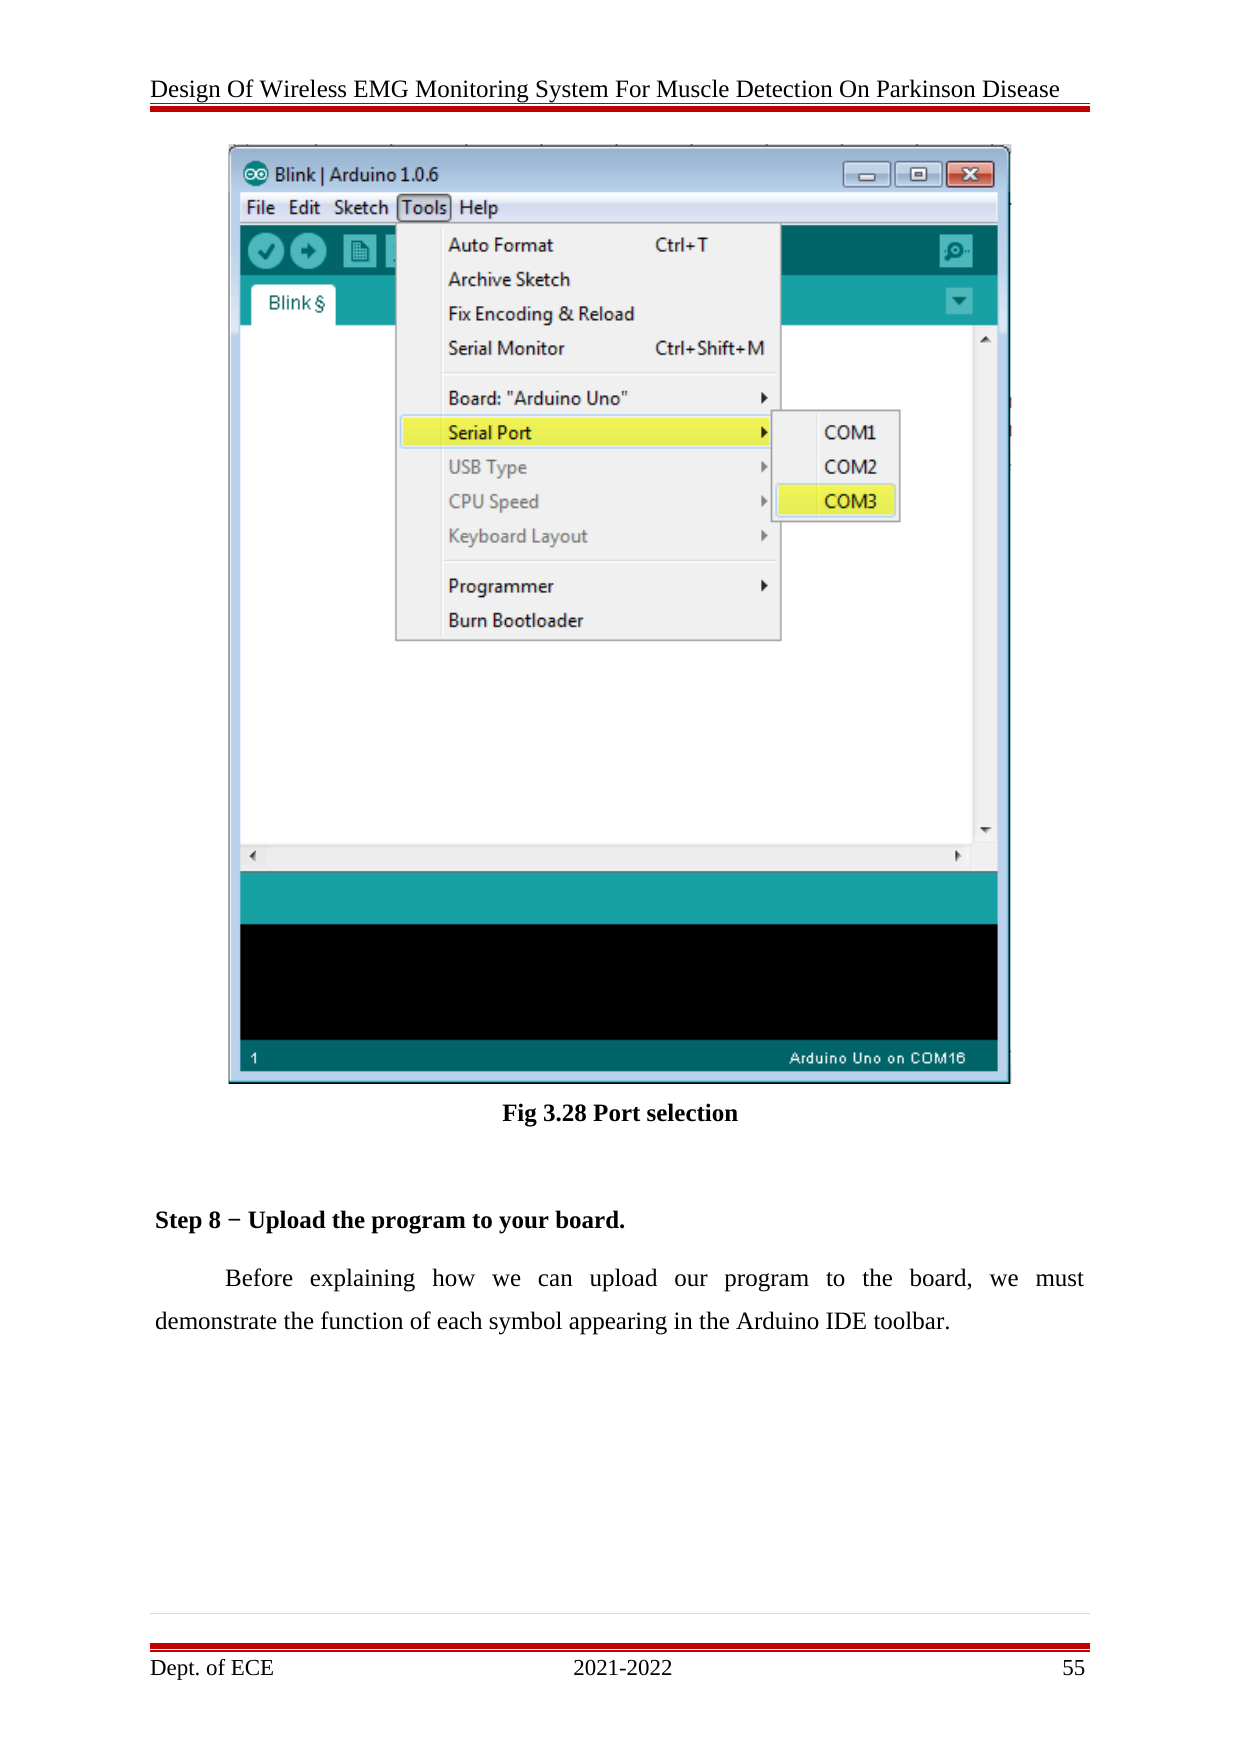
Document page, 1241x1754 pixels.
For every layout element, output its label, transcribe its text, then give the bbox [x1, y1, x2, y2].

picture [228, 144, 1012, 1084]
list Fig 3.28 Port selection [150, 1098, 1090, 1126]
text Step 8 − Upload the program to your board. [155, 1205, 1085, 1233]
text Before explaining how we can upload our program to the board, we must demonstrate the function of each symbol appearing in the Arduino IDE toolbar. [155, 1263, 1085, 1335]
